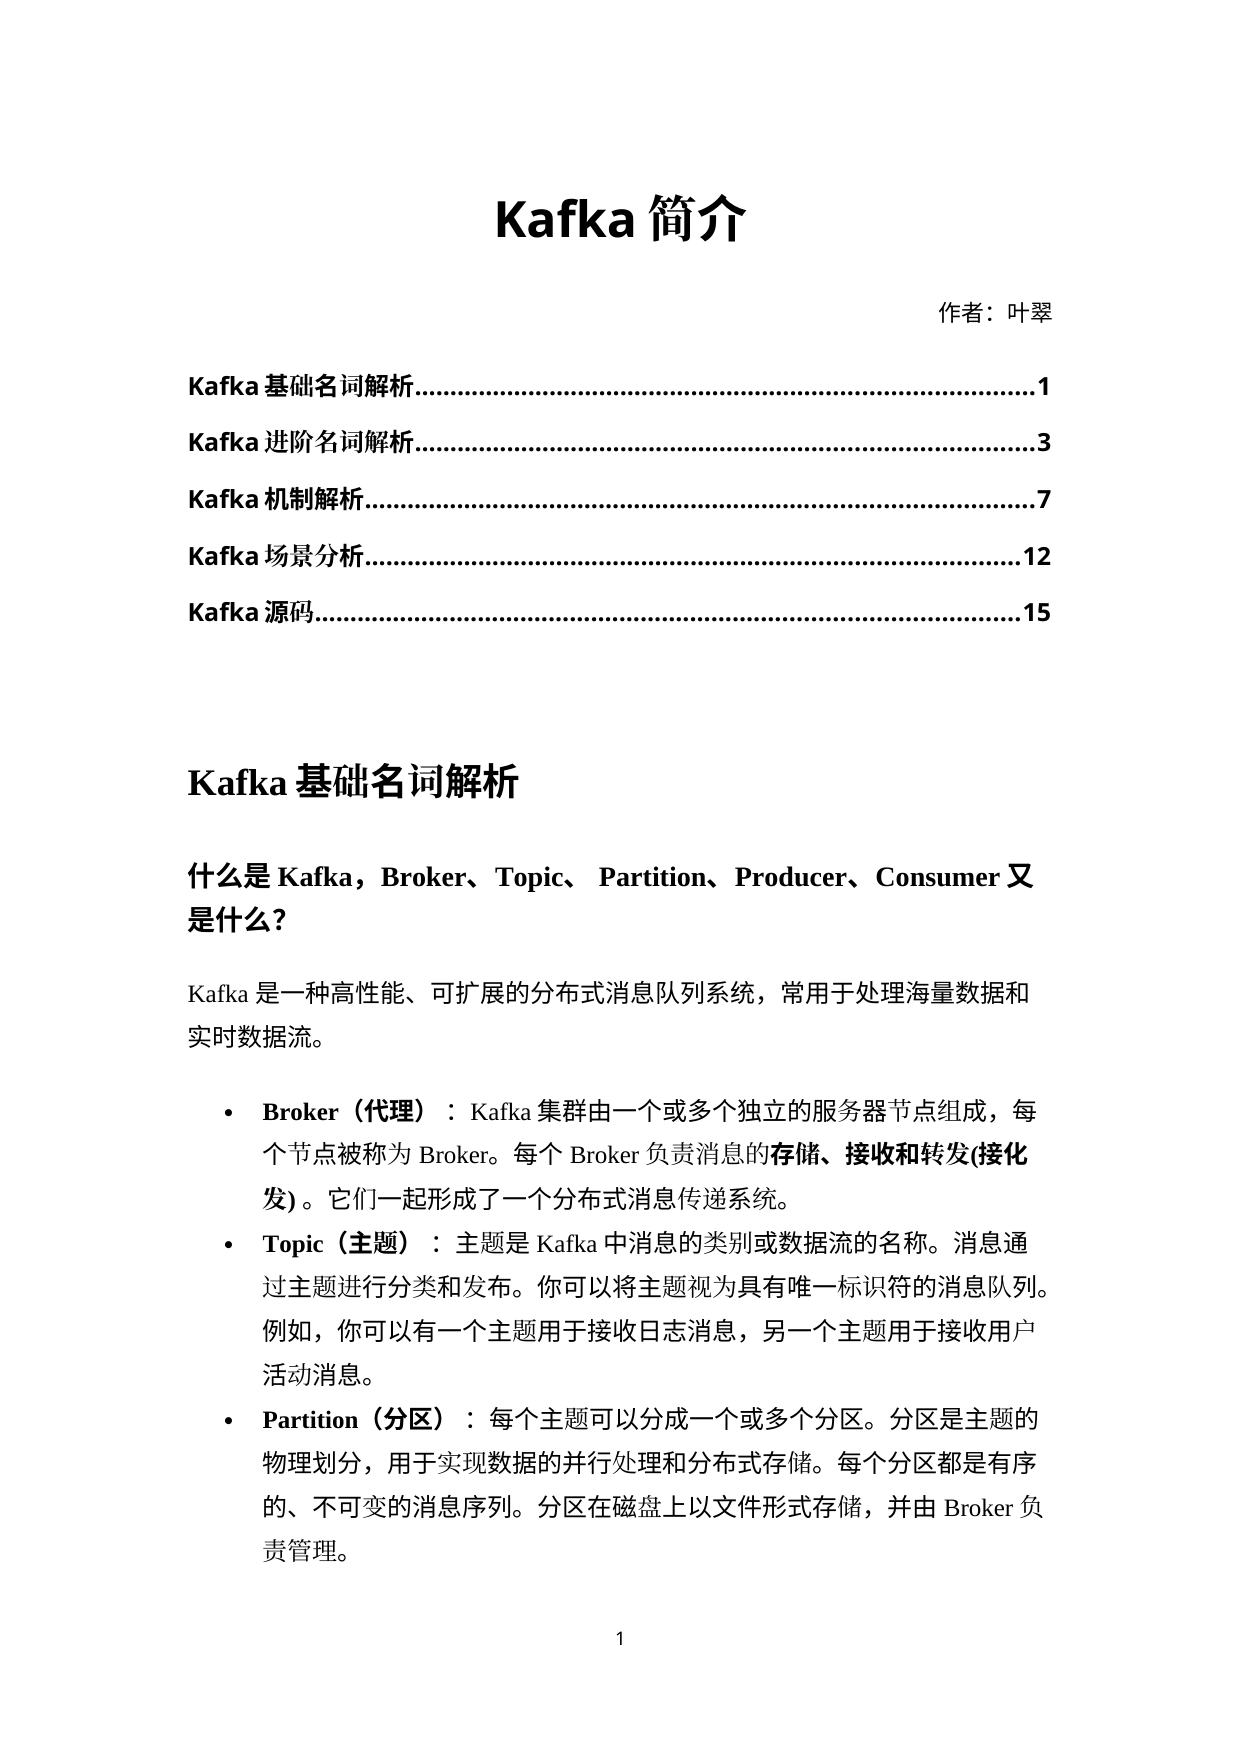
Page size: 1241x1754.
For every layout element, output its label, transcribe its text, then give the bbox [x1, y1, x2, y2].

text 作者：叶翠 [187, 289, 1053, 333]
text Kafka基础名词解析 1 [187, 362, 1053, 407]
text Kafka场景分析 12 [187, 532, 1053, 576]
text Kafka机制解析 7 [187, 476, 1053, 520]
text 什么是Kafka，Broker、Topic、 Partition、Producer、Consumer又是什么？ [187, 852, 1053, 941]
subtitle Kafka基础名词解析 [187, 735, 1053, 823]
list Partition（分区） ：每个主题可以分成一个或多个分区。分区是主题的物理划分，用于实现数据的并行处理和分布式存储。每个分区都是有序的、不可变的消息序列。分区在磁盘上以文件形式存储，并由 Broker 负责管理。 [225, 1396, 1053, 1572]
text Kafka源码 15 [187, 589, 1053, 633]
list Broker（代理） ：Kafka 集群由一个或多个独立的服务器节点组成，每个节点被称为 Broker。每个 Broker 负责消息的存储、接收和转发(接化发) 。它们一起形成了一个分布式消息传递系统。 [225, 1087, 1053, 1219]
text Kafka 是一种高性能、可扩展的分布式消息队列系统，常用于处理海量数据和实时数据流。 [187, 970, 1053, 1058]
list Topic（主题） ：主题是 Kafka 中消息的类别或数据流的名称。消息通过主题进行分类和发布。你可以将主题视为具有唯一标识符的消息队列。例如，你可以有一个主题用于接收日志消息，另一个主题用于接收用户活动消息。 [225, 1219, 1053, 1396]
text Kafka进阶名词解析 3 [187, 419, 1053, 463]
text Kafka简介 [187, 172, 1053, 260]
